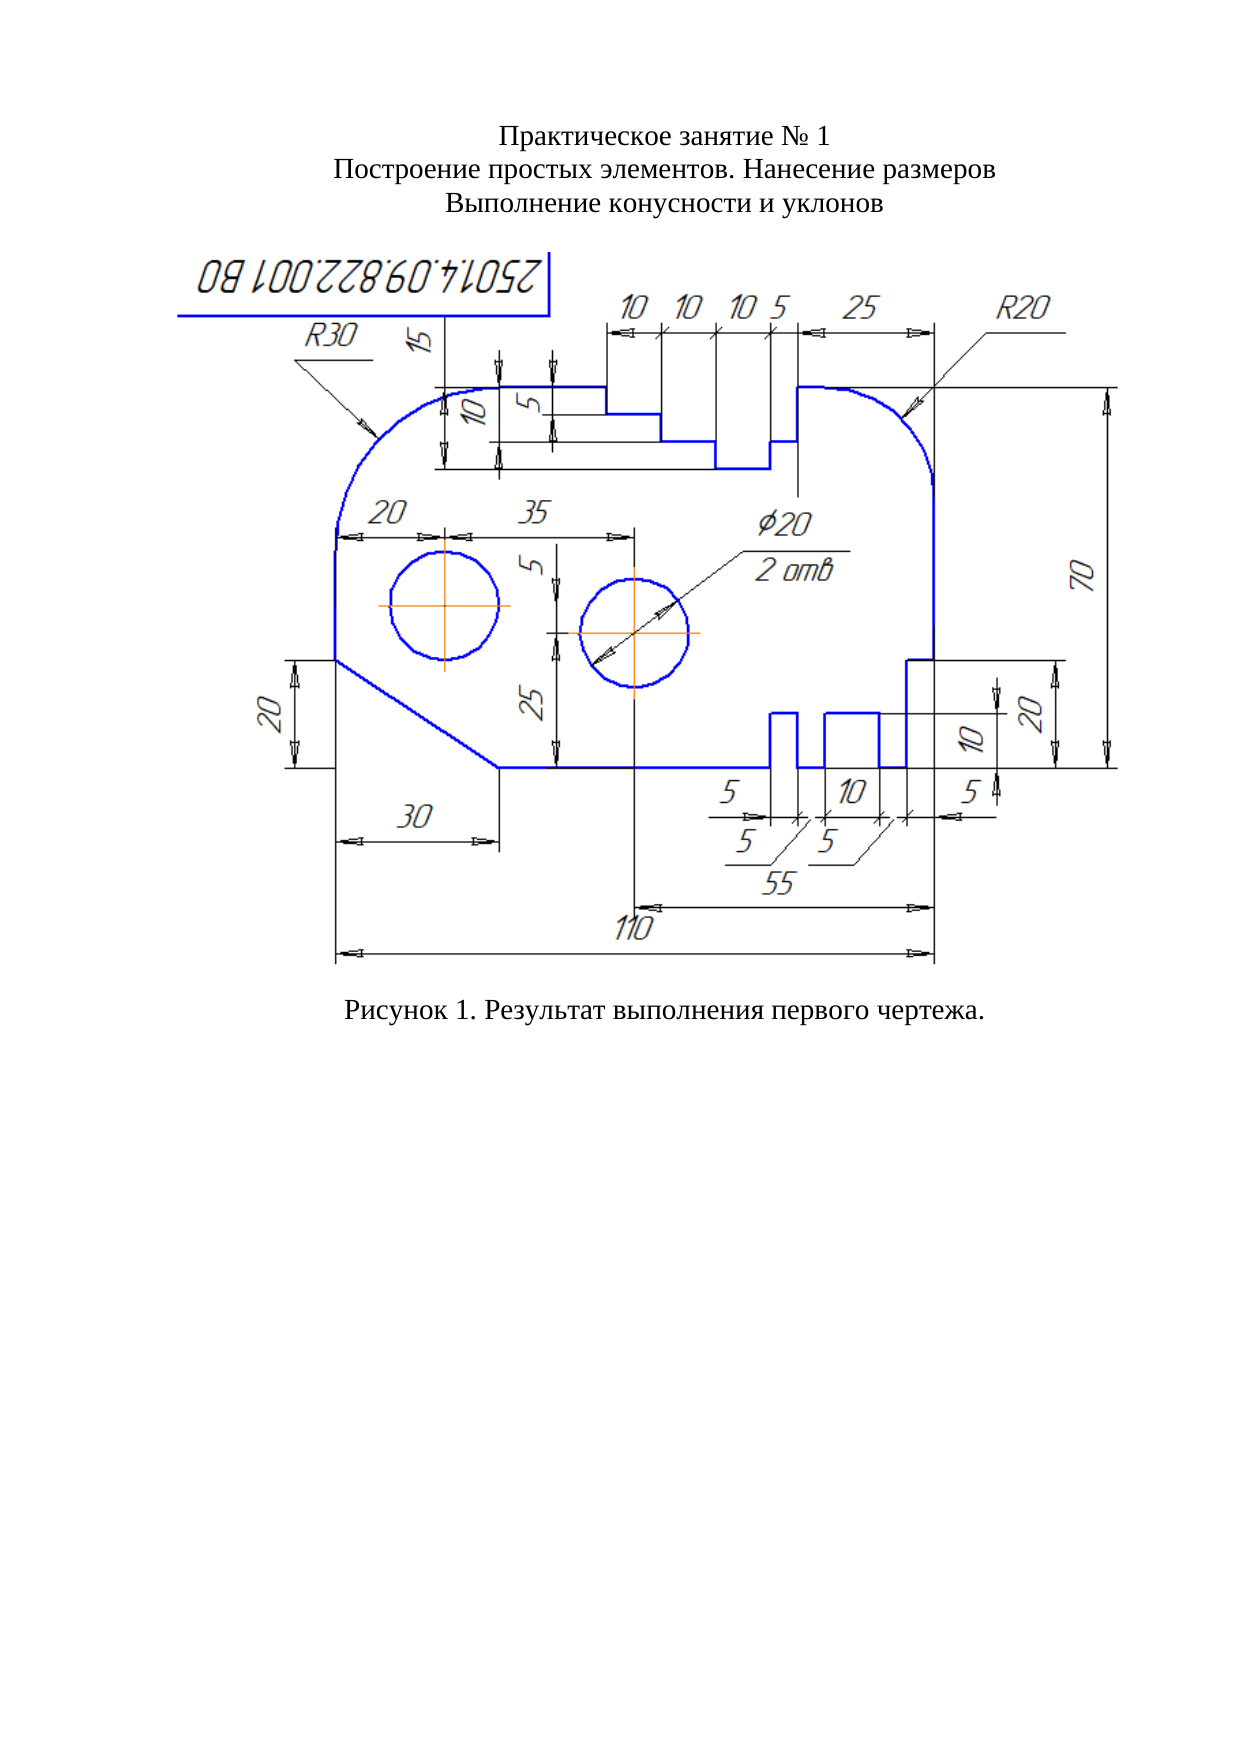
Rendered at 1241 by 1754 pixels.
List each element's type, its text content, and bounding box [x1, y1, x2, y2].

text Практическое занятие № 1 [177, 118, 1152, 152]
text Рисунок 1. Результат выполнения первого чертежа. [177, 993, 1152, 1026]
picture [177, 252, 1152, 993]
text Выполнение конусности и уклонов [177, 185, 1152, 219]
text Построение простых элементов. Нанесение размеров [177, 152, 1152, 185]
